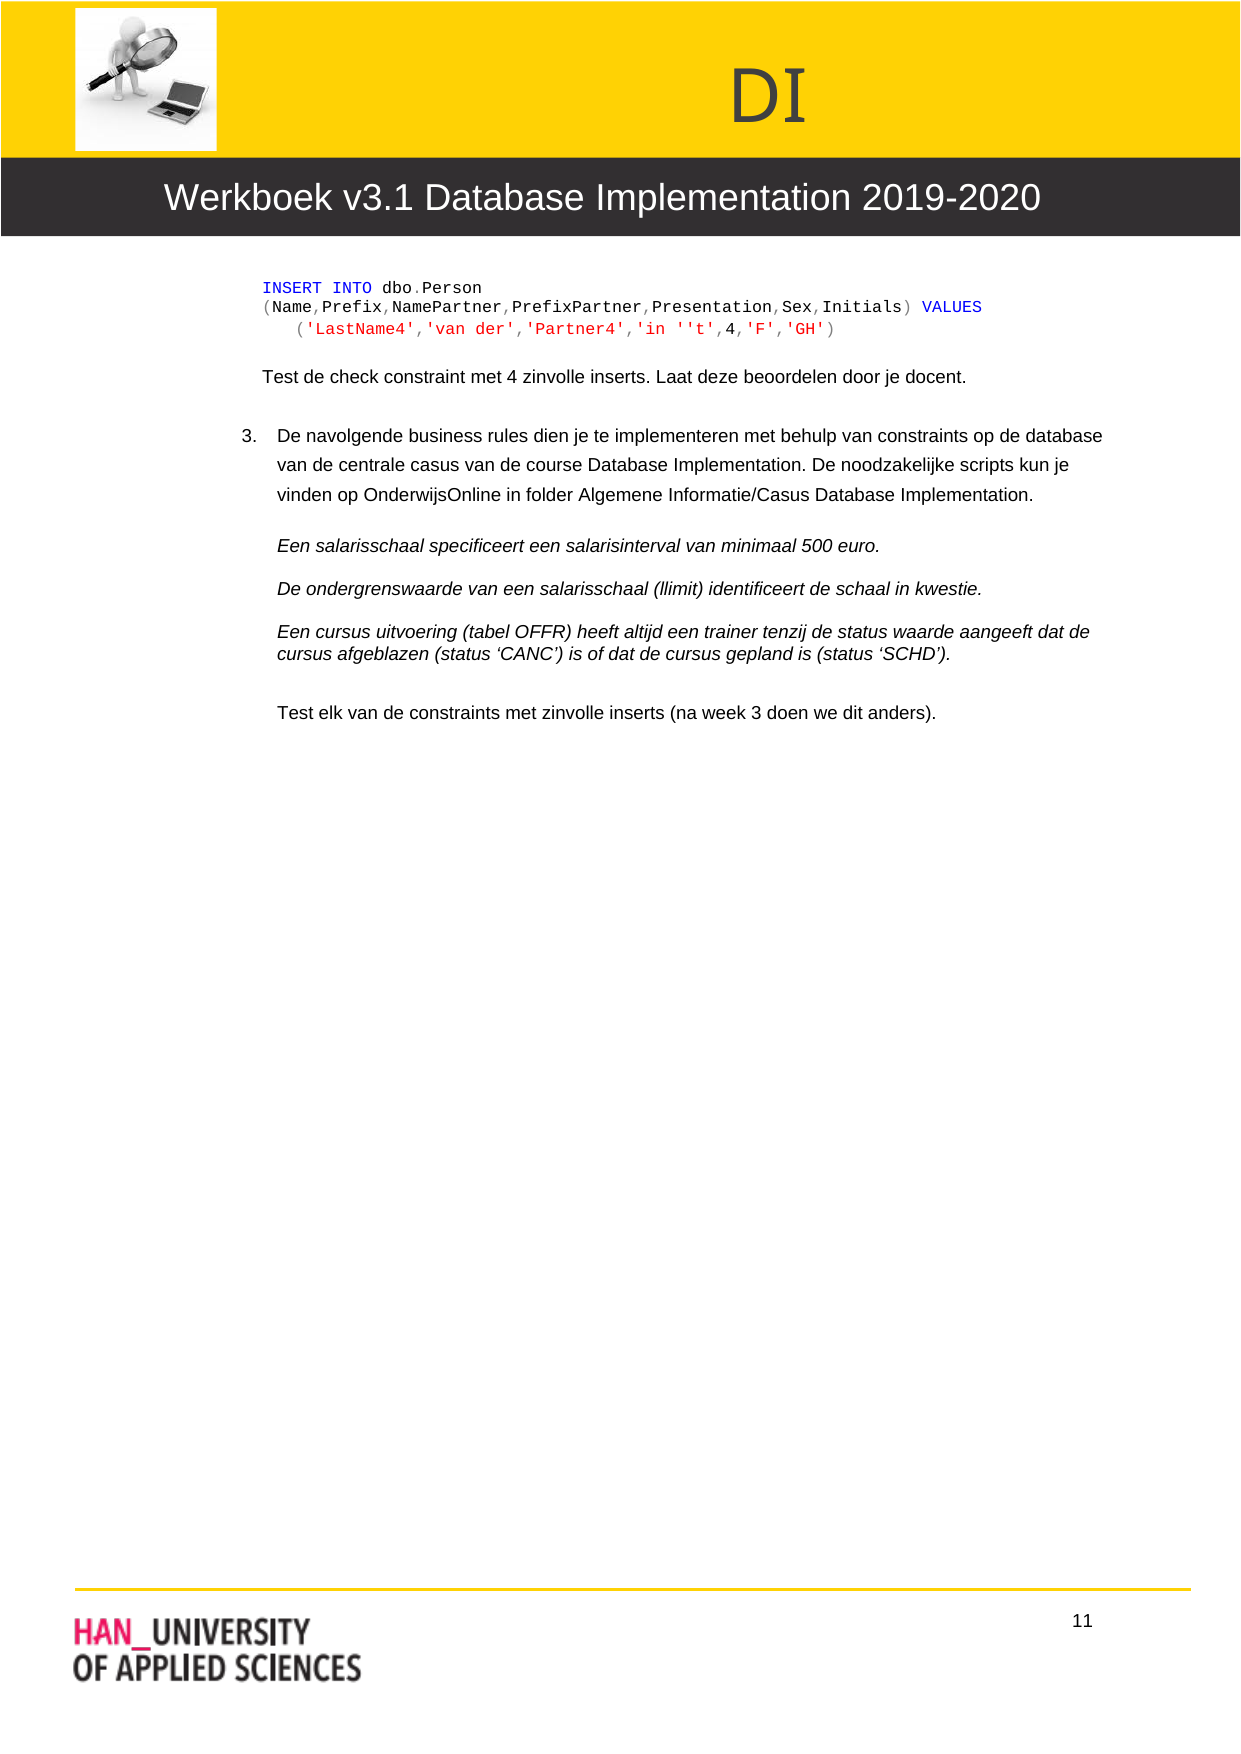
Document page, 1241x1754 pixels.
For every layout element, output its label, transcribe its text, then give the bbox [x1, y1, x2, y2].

list De navolgende business rules dien je te implementeren met behulp van constraints op de database van de centrale casus van de course Database Implementation. De noodzakelijke scripts kun je vinden op OnderwijsOnline in folder Algemene Informatie/Casus Database Implementation. [241, 417, 1122, 535]
list Test de check constraint met 4 zinvolle inserts. Laat deze beoordelen door je docent. [262, 357, 1122, 417]
list Een salarisschaal specificeert een salarisinterval van minimaal 500 euro. De ondergrenswaarde van een salarisschaal (llimit) identificeert de schaal in kwestie. [277, 535, 1122, 599]
text Een cursus uitvoering (tabel OFFR) heeft altijd een trainer tenzij de status waarde aangeeft dat de cursus afgeblazen (status ‘CANC’) is of dat de cursus gepland is (status ‘SCHD’). [277, 599, 1122, 664]
list Test elk van de constraints met zinvolle inserts (na week 3 doen we dit anders). [277, 664, 1122, 753]
list INSERT INTO dbo.Person (Name,Prefix,NamePartner,PrefixPartner,Presentation,Sex,Initials) VALUES ('LastName4','van der','Partner4','in ''t',4,'F','GH') [262, 279, 1122, 341]
picture [75, 8, 217, 151]
